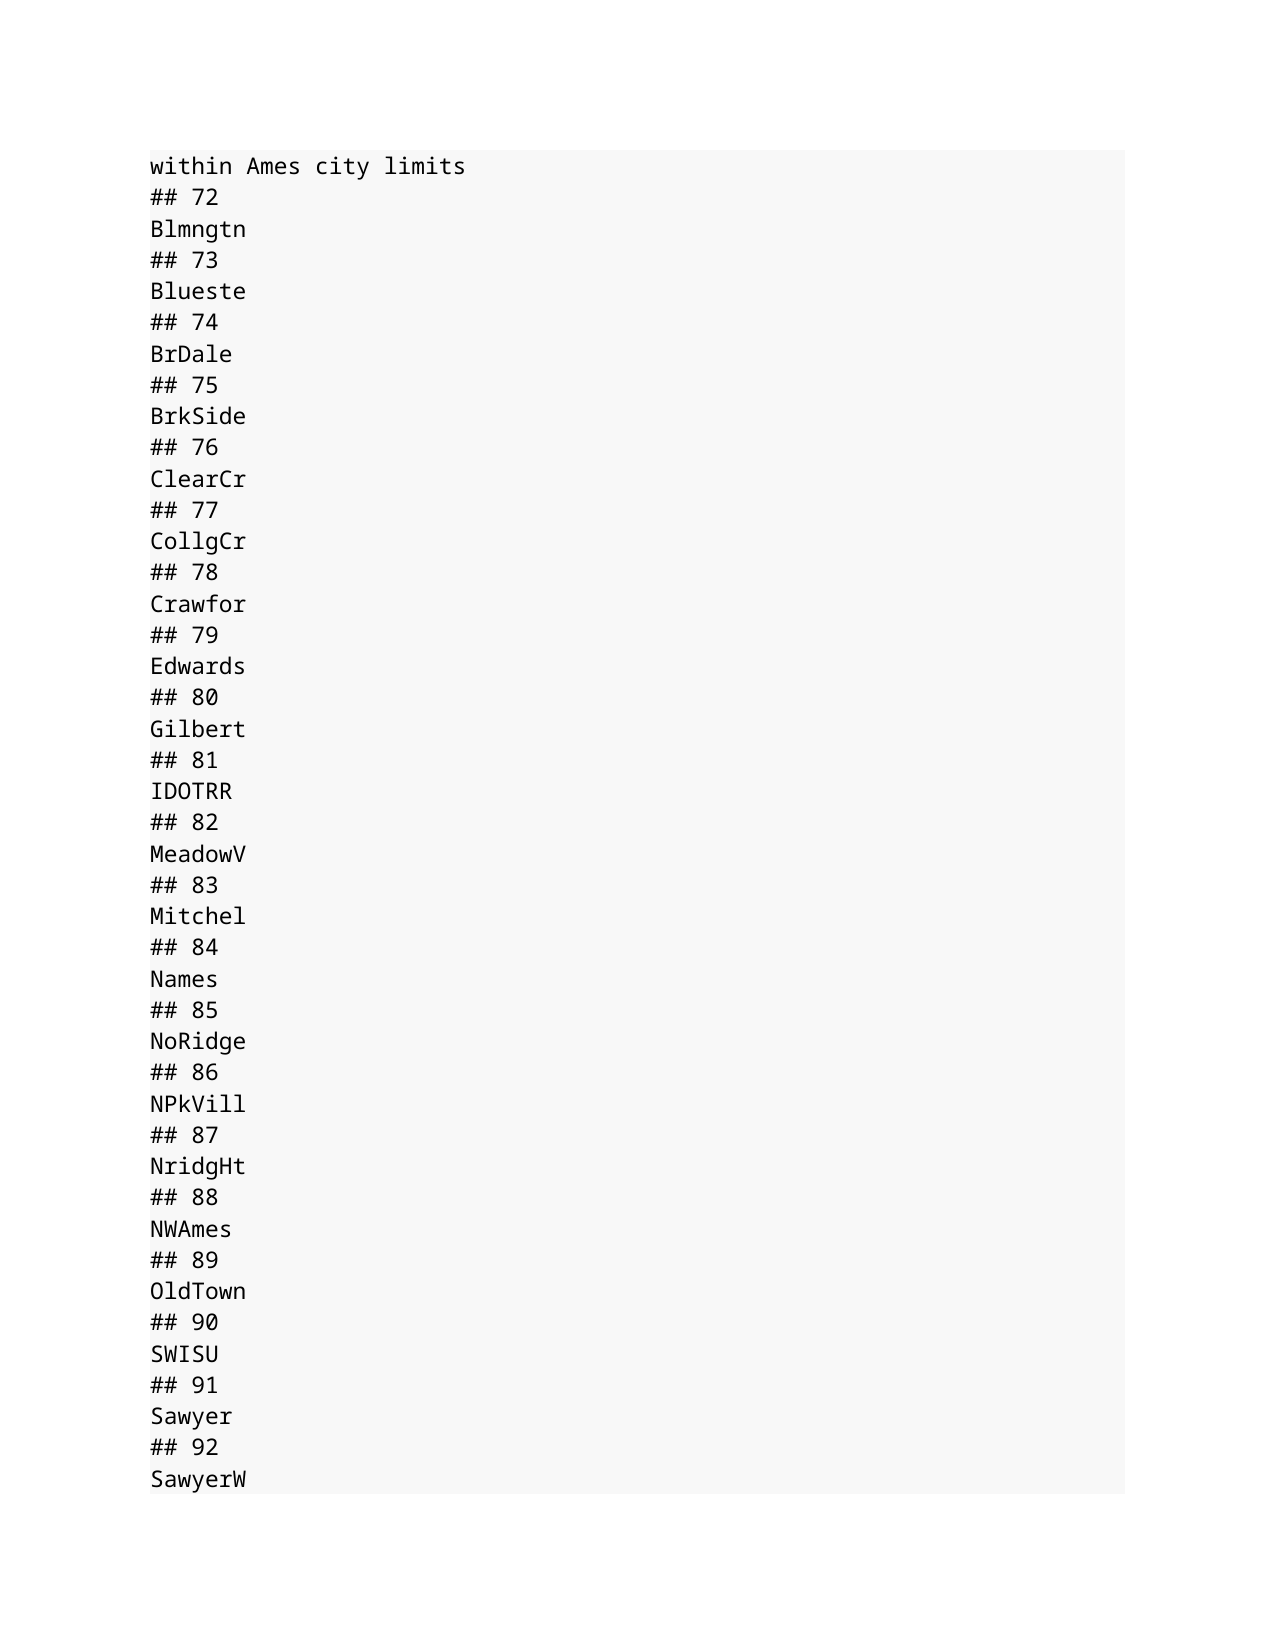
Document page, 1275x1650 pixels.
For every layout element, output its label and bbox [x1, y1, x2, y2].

text [150, 150, 1125, 1494]
